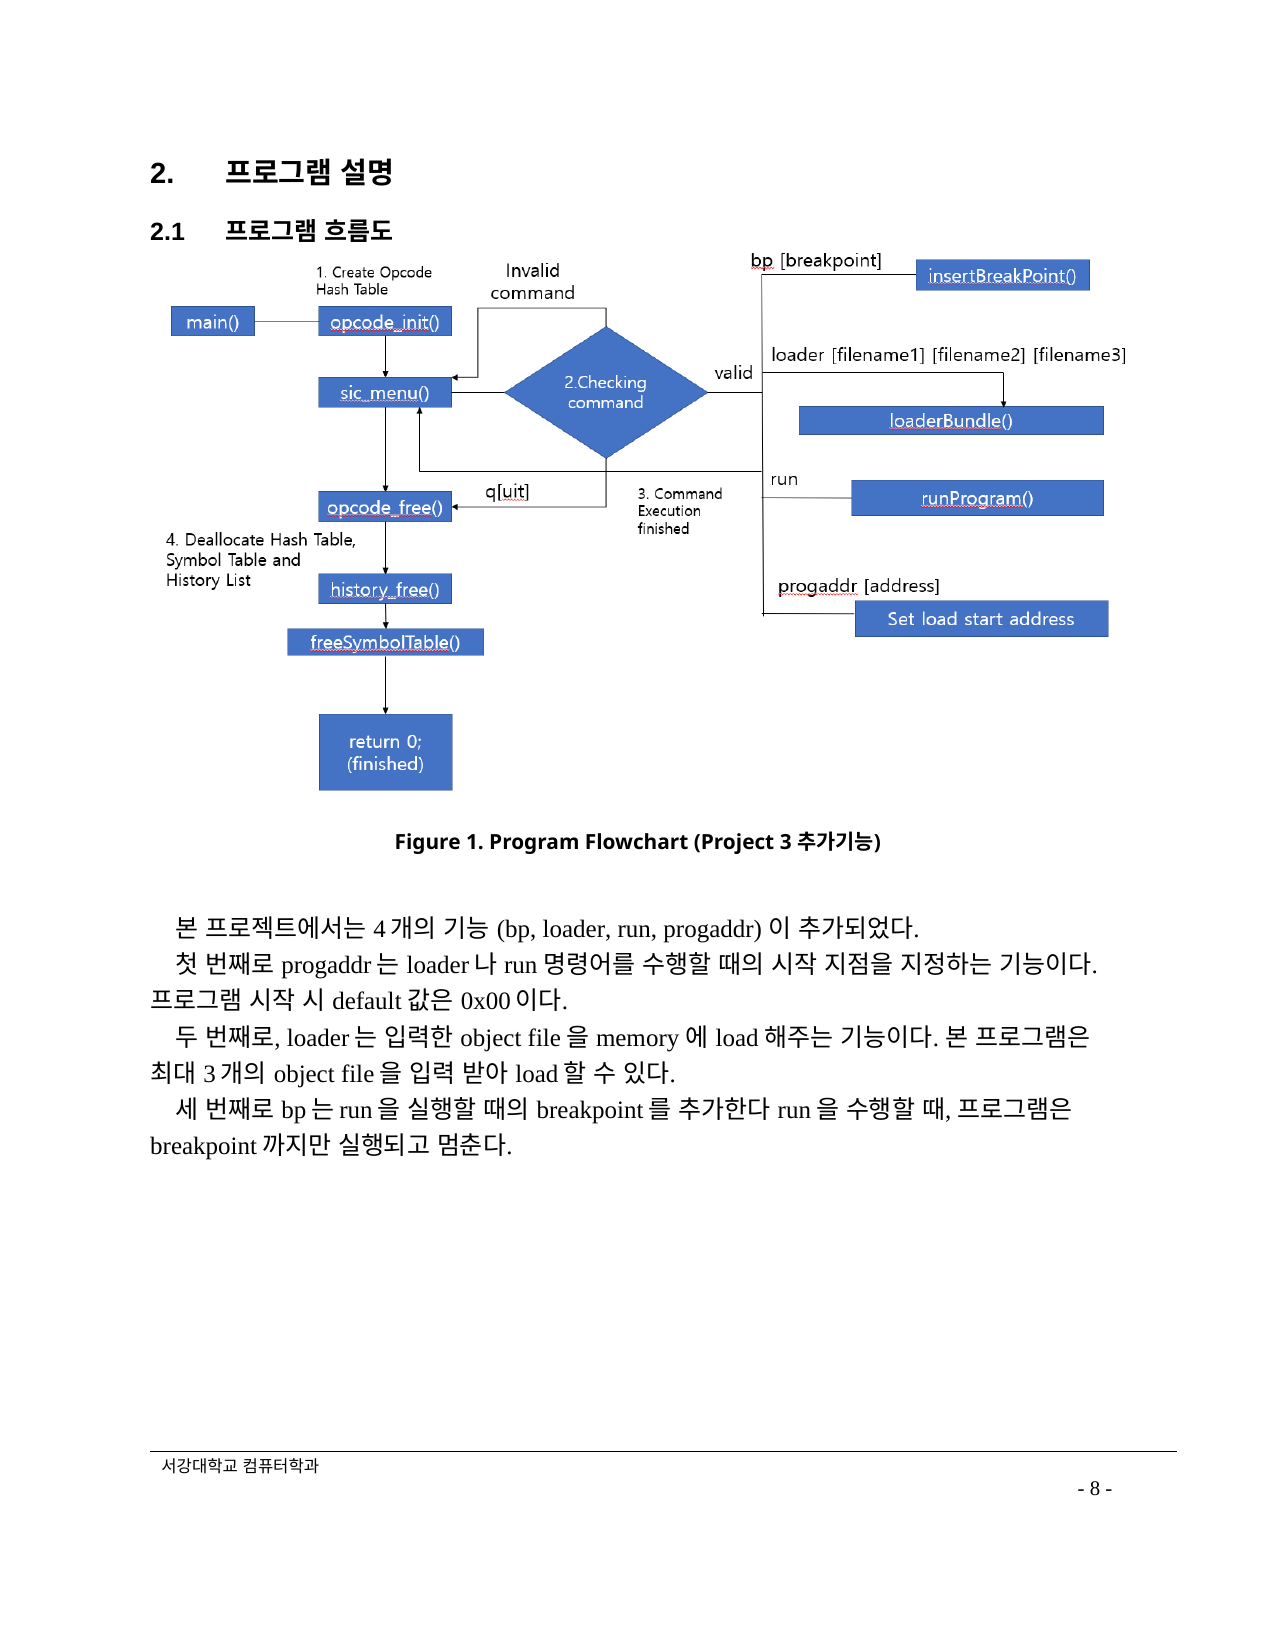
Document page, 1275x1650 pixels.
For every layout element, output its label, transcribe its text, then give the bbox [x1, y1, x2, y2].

text Figure 1. Program Flowchart (Project 3 추가기능) [150, 825, 1125, 856]
subtitle 프로그램 흐름도 [150, 211, 1125, 247]
subtitle 프로그램 설명 [150, 150, 1125, 192]
picture [150, 253, 1125, 797]
text 첫 번째로 progaddr는 loader나 run 명령어를 수행할 때의 시작 지점을 지정하는 기능이다. 프로그램 시작 시 default 값은 0x00이다. [150, 944, 1125, 1017]
text 두 번째로, loader는 입력한 object file을 memory 에 load 해주는 기능이다. 본 프로그램은 최대 3개의 object file을 입력 받아 load할 수 있다. [150, 1017, 1125, 1089]
text 본 프로젝트에서는 4개의 기능 (bp, loader, run, progaddr) 이 추가되었다. [150, 908, 1125, 944]
text 세 번째로 bp는run을 실행할 때의 breakpoint를 추가한다 run을 수행할 때, 프로그램은 breakpoint까지만 실행되고 멈춘다. [150, 1089, 1125, 1162]
